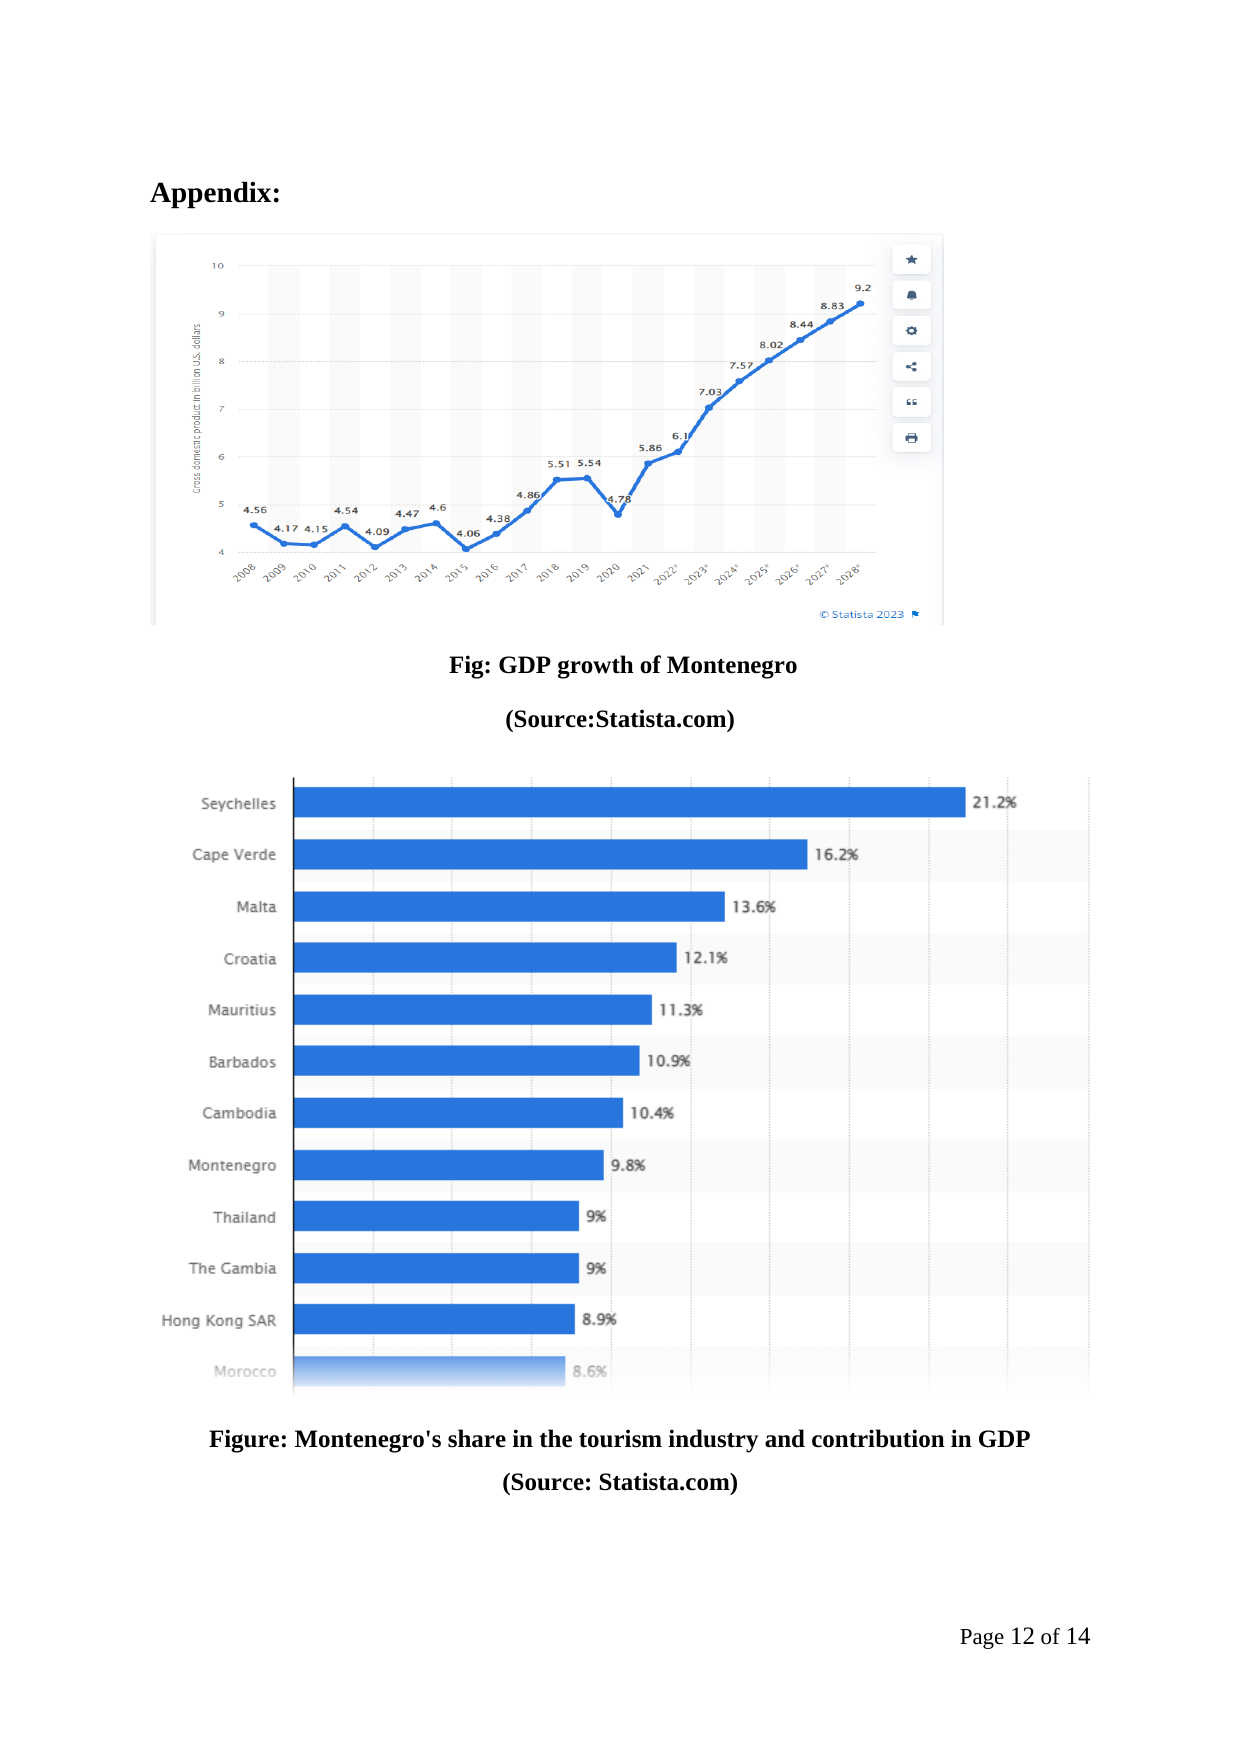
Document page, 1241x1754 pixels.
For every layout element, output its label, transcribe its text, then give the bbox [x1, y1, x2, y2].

subtitle Appendix: [150, 175, 1090, 208]
text Fig: GDP growth of Montenegro [150, 650, 1090, 679]
picture [150, 757, 1091, 1410]
picture [150, 233, 944, 625]
text (Source:Statista.com) [150, 704, 1090, 732]
text Figure: Montenegro's share in the tourism industry and contribution in GDP [150, 1424, 1090, 1453]
text (Source: Statista.com) [150, 1467, 1090, 1496]
